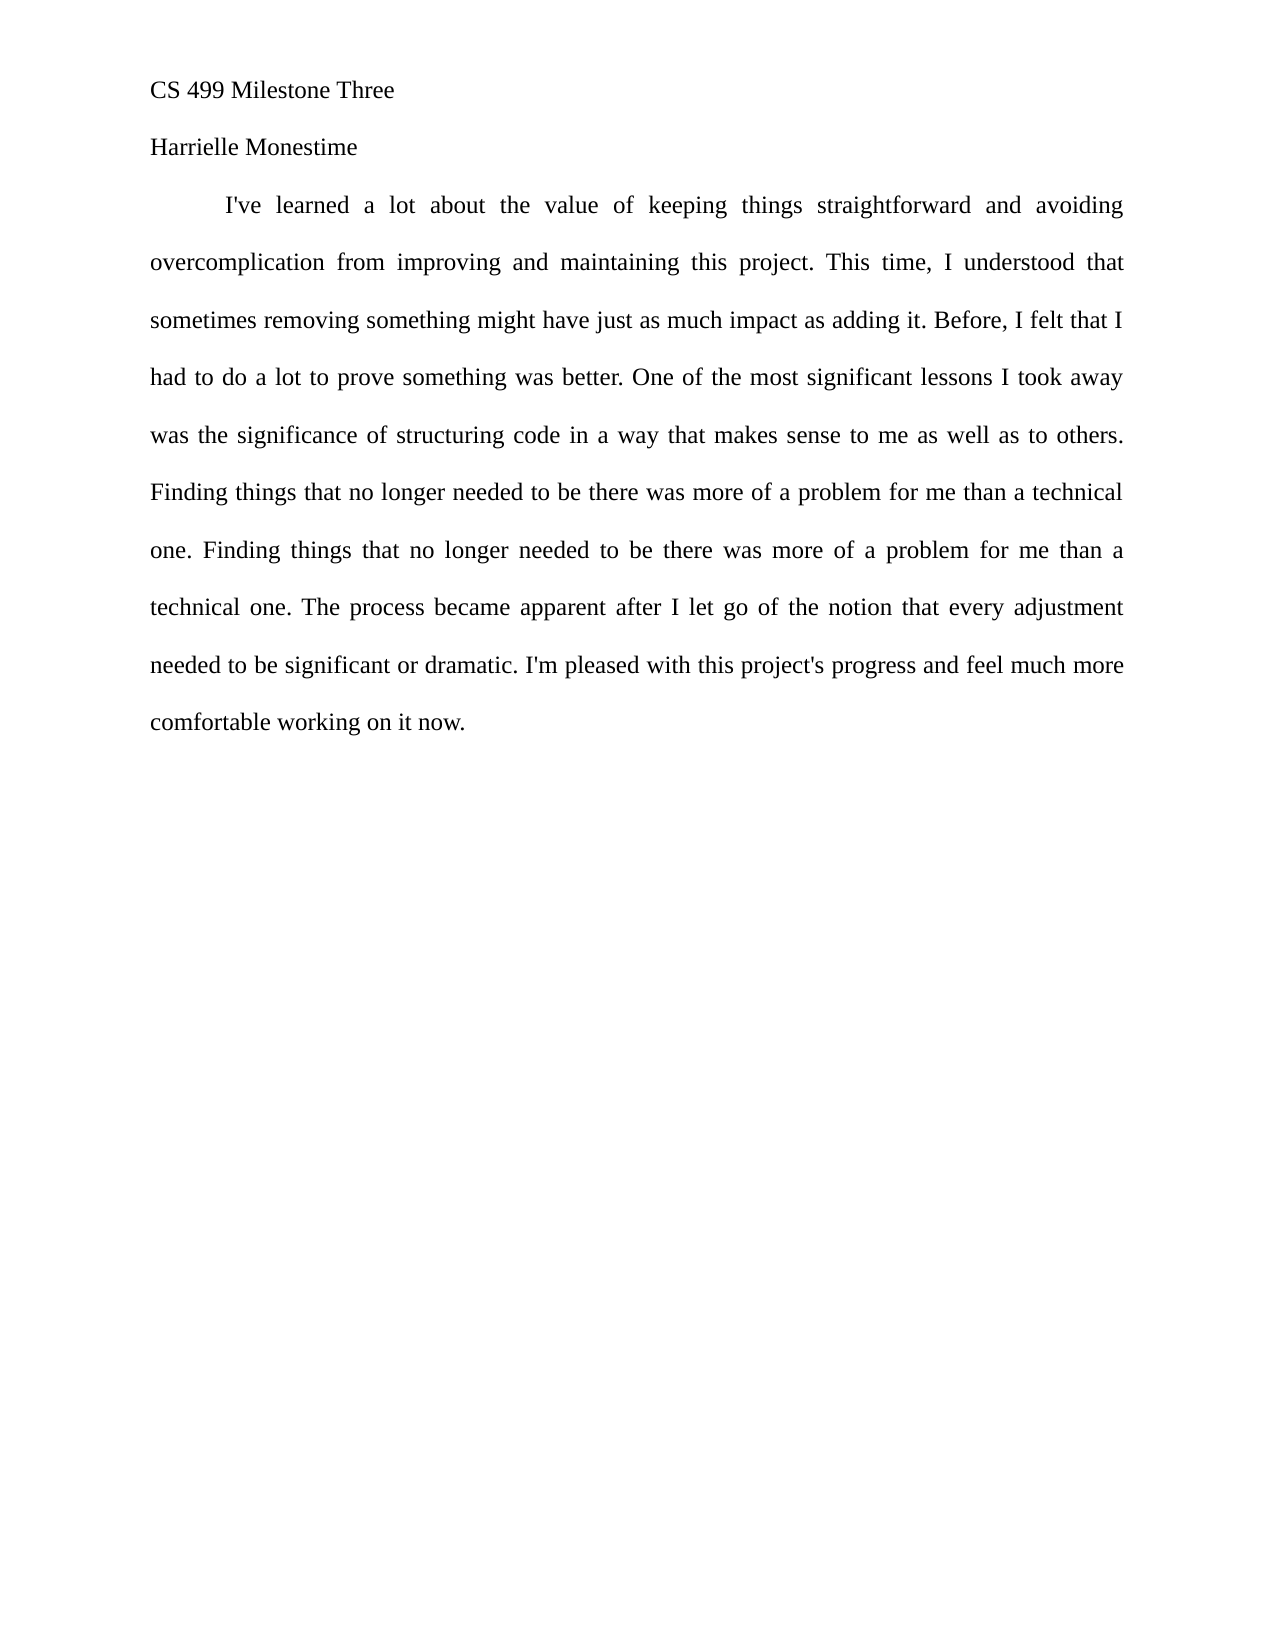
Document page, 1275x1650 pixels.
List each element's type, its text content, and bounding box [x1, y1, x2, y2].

text I've learned a lot about the value of keeping things straightforward and avoiding overcomplication from improving and maintaining this project. This time, I understood that sometimes removing something might have just as much impact as adding it. Before, I felt that I had to do a lot to prove something was better. One of the most significant lessons I took away was the significance of structuring code in a way that makes sense to me as well as to others. Finding things that no longer needed to be there was more of a problem for me than a technical one. Finding things that no longer needed to be there was more of a problem for me than a technical one. The process became apparent after I let go of the notion that every adjustment needed to be significant or dramatic. I'm pleased with this project's progress and feel much more comfortable working on it now. [150, 190, 1125, 736]
